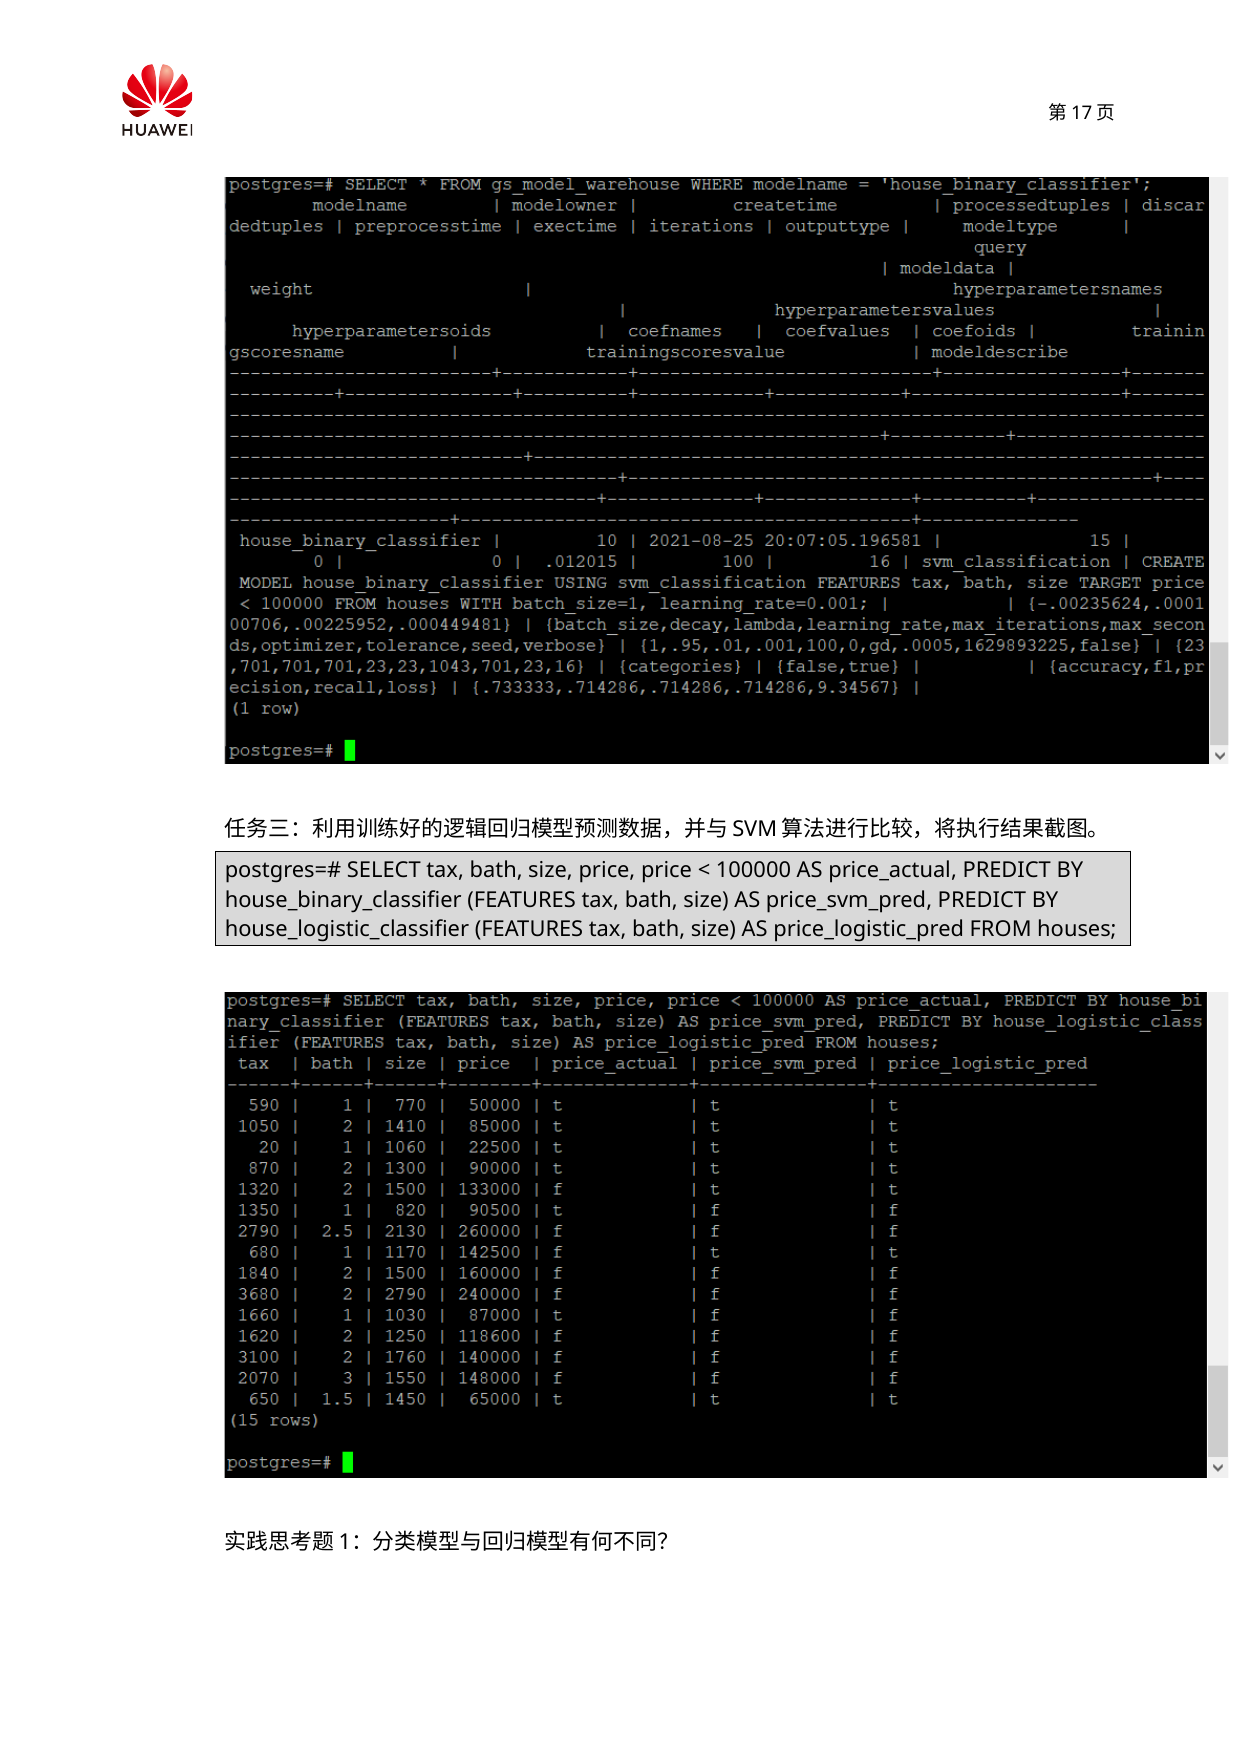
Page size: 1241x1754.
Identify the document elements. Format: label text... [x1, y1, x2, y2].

text 任务三：利用训练好的逻辑回归模型预测数据，并与SVM算法进行比较，将执行结果截图。 [224, 811, 1122, 842]
text 实践思考题1：分类模型与回归模型有何不同？ [224, 1524, 1122, 1556]
picture [224, 177, 1229, 764]
picture [224, 992, 1229, 1478]
text postgres=# SELECT tax, bath, size, price, price < 100000 AS price_actual, PREDICT BY house_binary_classifier (FEATURES tax, bath, size) AS price_svm_pred, PREDICT BY house_logistic_classifier (FEATURES tax, bath, size) AS price_logistic_pred FROM houses; [216, 852, 1130, 945]
picture [122, 64, 193, 136]
